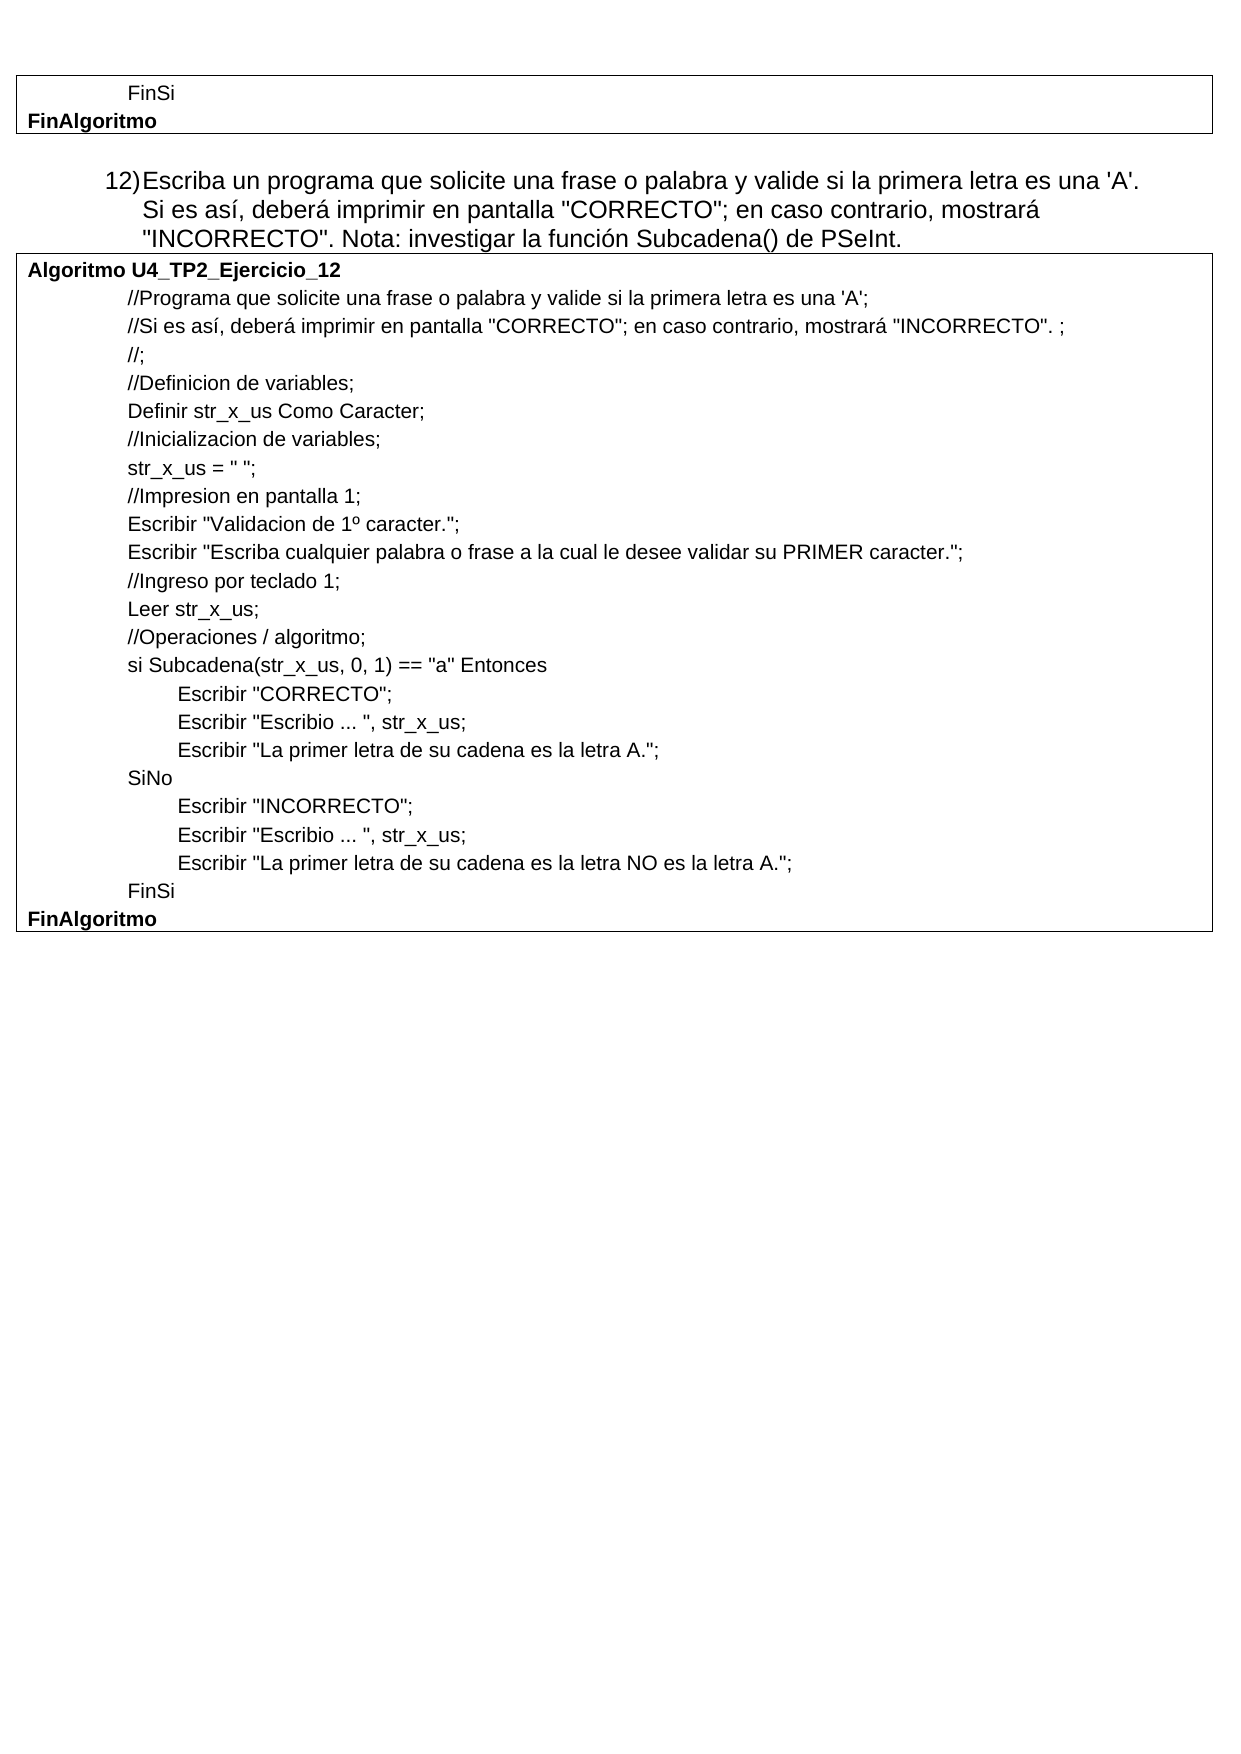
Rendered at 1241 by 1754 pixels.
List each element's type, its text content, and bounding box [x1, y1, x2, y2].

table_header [17, 76, 1212, 132]
list Escriba un programa que solicite una frase o palabra y valide si la primera letra es una 'A'. Si es así, deberá imprimir en pantalla "CORRECTO"; en caso contrario, mostrará "INCORRECTO". Nota: investigar la función Subcadena() de PSeInt. [104, 166, 1151, 253]
table_header Algoritmo U4_TP2_Ejercicio_12 //Programa que solicite una frase o palabra y valide si la primera letra es una 'A'; //Si es así, deberá imprimir en pantalla "CORRECTO"; en caso contrario, mostrará "INCORRECTO". ; //; //Definicion de variables; Definir str_x_us Como Caracter; //Inicializacion de variables; str_x_us = " "; //Impresion en pantalla 1; Escribir "Validacion de 1º caracter."; Escribir "Escriba cualquier palabra o frase a la cual le desee validar su PRIMER caracter."; //Ingreso por teclado 1; Leer str_x_us; //Operaciones / algoritmo; si Subcadena(str_x_us, 0, 1) == "a" Entonces Escribir "CORRECTO"; Escribir "Escribio ... ", str_x_us; Escribir "La primer letra de su cadena es la letra A."; SiNo Escribir "INCORRECTO"; Escribir "Escribio ... ", str_x_us; Escribir "La primer letra de su cadena es la letra NO es la letra A."; FinSi FinAlgoritmo [17, 254, 1212, 931]
